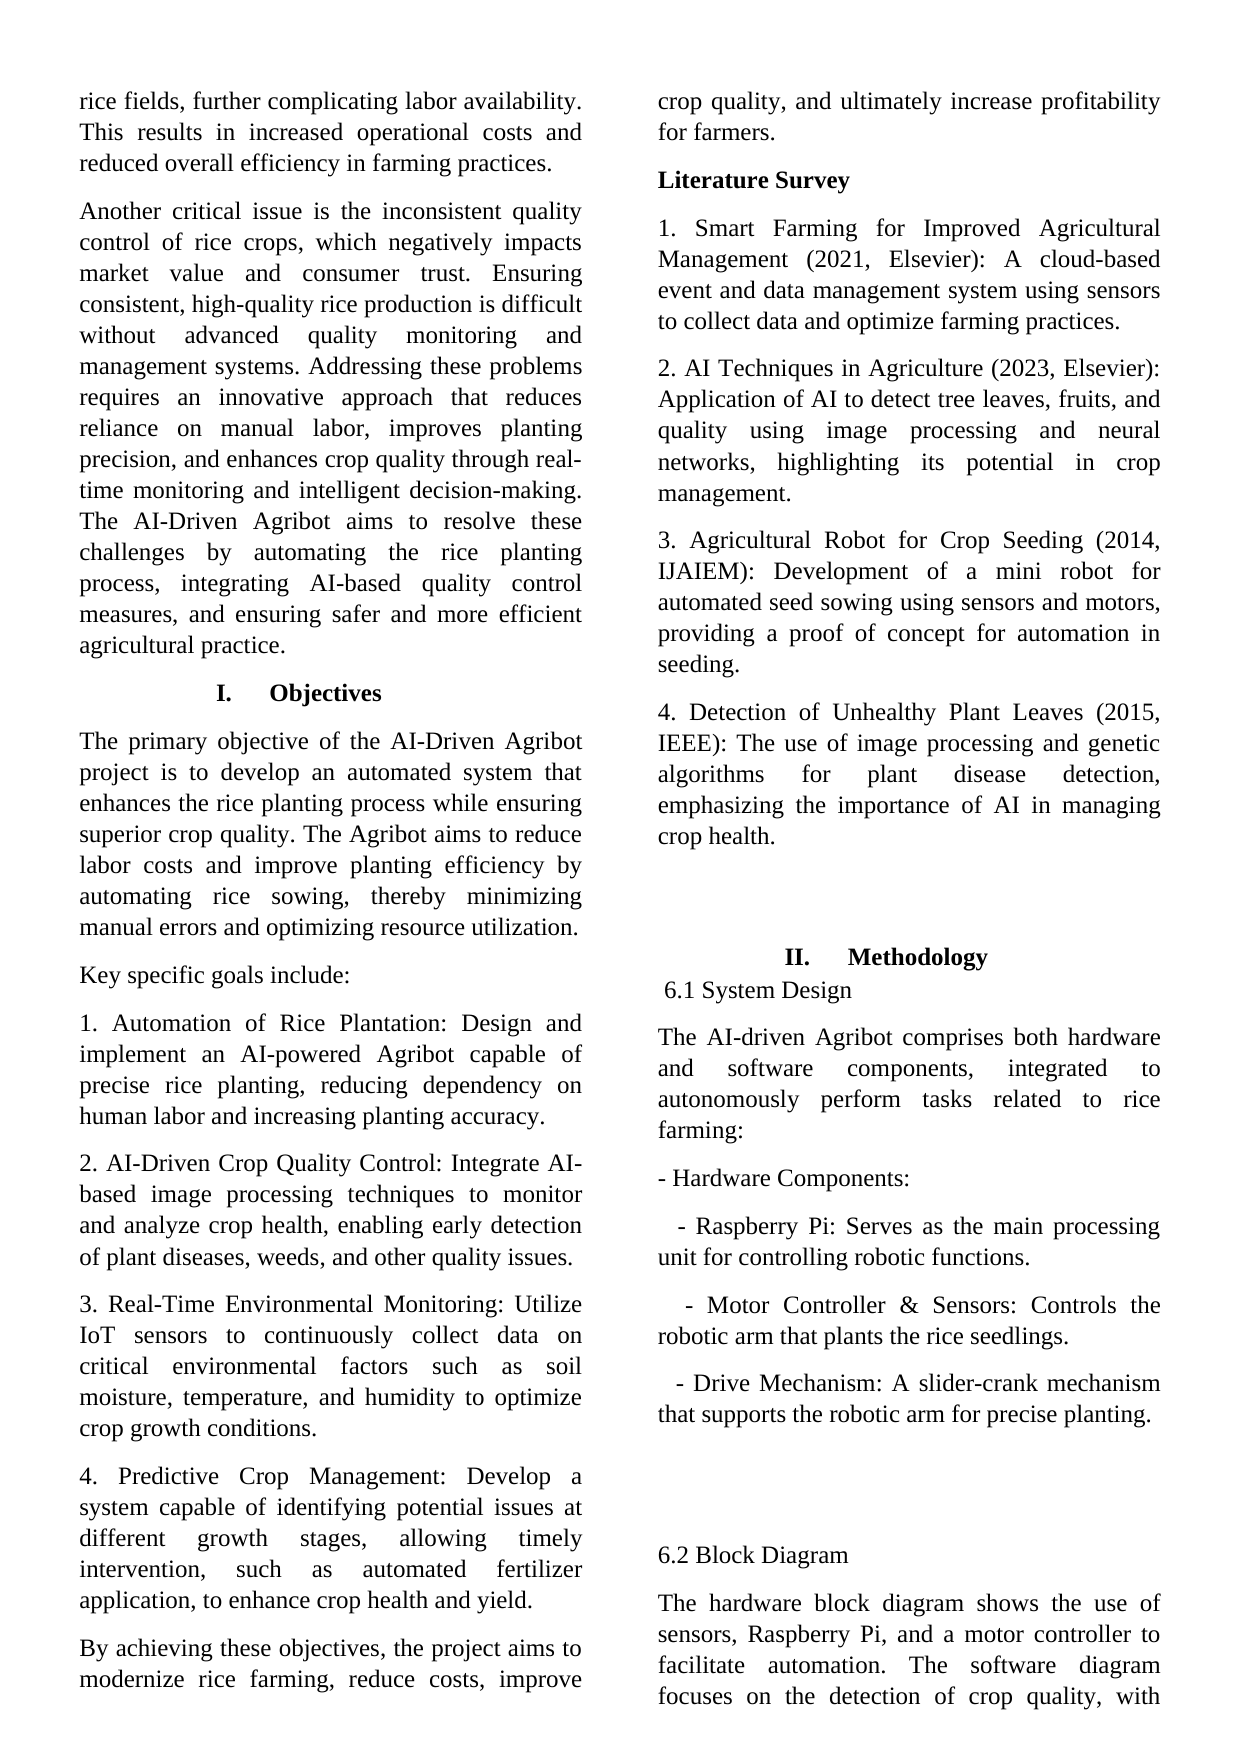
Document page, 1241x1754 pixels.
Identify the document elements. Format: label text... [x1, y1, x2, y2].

text Key specific goals include: [79, 960, 583, 989]
text 4. Predictive Crop Management: Develop a system capable of identifying potential issues at different growth stages, allowing timely intervention, such as automated fertilizer application, to enhance crop health and yield. [79, 1461, 583, 1614]
text 2. AI Techniques in Agriculture (2023, Elsevier): Application of AI to detect tree leaves, fruits, and quality using image processing and neural networks, highlighting its potential in crop management. [658, 353, 1161, 506]
text 1. Smart Farming for Improved Agricultural Management (2021, Elsevier): A cloud-based event and data management system using sensors to collect data and optimize farming practices. [658, 213, 1161, 334]
text - Motor Controller & Sensors: Controls the robotic arm that plants the rice seedlings. [658, 1290, 1161, 1349]
text By achieving these objectives, the project aims to modernize rice farming, reduce costs, improve crop quality, and ultimately increase profitability for farmers. [658, 86, 1161, 146]
text 1. Automation of Rice Plantation: Design and implement an AI-powered Agribot capable of precise rice planting, reducing dependency on human labor and increasing planting accuracy. [79, 1008, 583, 1129]
text Literature Survey [658, 165, 1161, 194]
text Another critical issue is the inconsistent quality control of rice crops, which negatively impacts market value and consumer trust. Ensuring consistent, high-quality rice production is difficult without advanced quality monitoring and management systems. Addressing these problems requires an innovative approach that reduces reliance on manual labor, improves planting precision, and enhances crop quality through real-time monitoring and intelligent decision-making. The AI-Driven Agribot aims to resolve these challenges by automating the rice planting process, integrating AI-based quality control measures, and ensuring safer and more efficient agricultural practice. [79, 196, 583, 659]
text - Raspberry Pi: Serves as the main processing unit for controlling robotic functions. [658, 1211, 1161, 1271]
subtitle Methodology [810, 942, 1161, 971]
text 2. AI-Driven Crop Quality Control: Integrate AI-based image processing techniques to monitor and analyze crop health, enabling early detection of plant diseases, weeds, and other quality issues. [79, 1148, 583, 1270]
list Objectives [232, 678, 583, 707]
text - Hardware Components: [658, 1163, 1161, 1192]
text 4. Detection of Unhealthy Plant Leaves (2015, IEEE): The use of image processing and genetic algorithms for plant disease detection, emphasizing the importance of AI in managing crop health. [658, 697, 1161, 850]
text The AI-driven Agribot comprises both hardware and software components, integrated to autonomously perform tasks related to rice farming: [658, 1022, 1161, 1144]
text 3. Agricultural Robot for Crop Seeding (2014, IJAIEM): Development of a mini robot for automated seed sowing using sensors and motors, providing a proof of concept for automation in seeding. [658, 525, 1161, 678]
text 3. Real-Time Environmental Monitoring: Utilize IoT sensors to continuously collect data on critical environmental factors such as soil moisture, temperature, and humidity to optimize crop growth conditions. [79, 1289, 583, 1442]
text 6.1 System Design [658, 975, 1161, 1003]
text The primary objective of the AI-Driven Agribot project is to develop an automated system that enhances the rice planting process while ensuring superior crop quality. The Agribot aims to reduce labor costs and improve planting efficiency by automating rice sowing, thereby minimizing manual errors and optimizing resource utilization. [79, 726, 583, 941]
text 6.2 Block Diagram [658, 1540, 1161, 1569]
text - Drive Mechanism: A slider-crank mechanism that supports the robotic arm for precise planting. [658, 1368, 1161, 1428]
text By achieving these objectives, the project aims to modernize rice farming, reduce costs, improve crop quality, and ultimately increase profitability for farmers. [79, 1633, 583, 1693]
